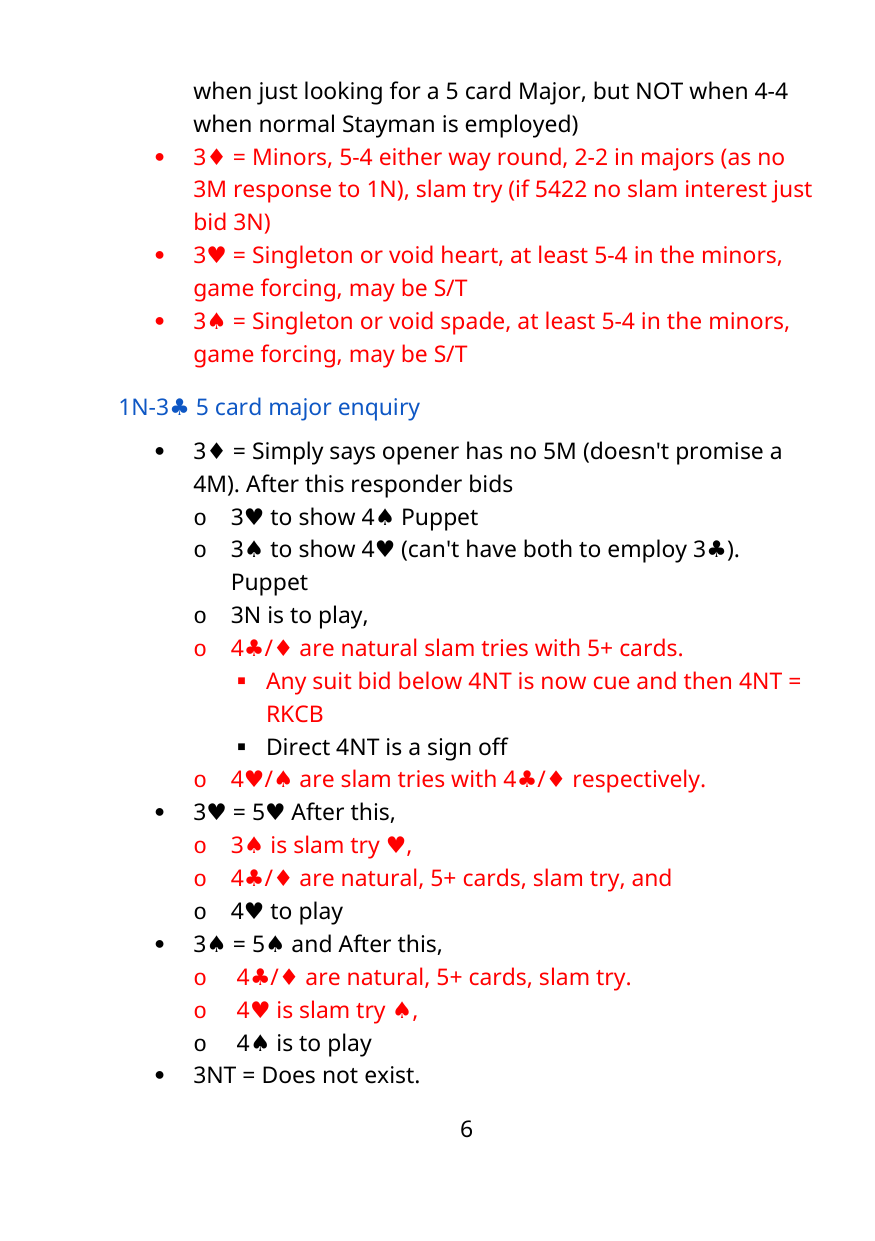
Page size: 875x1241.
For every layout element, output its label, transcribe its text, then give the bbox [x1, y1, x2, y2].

list 4♥ to play [193, 895, 815, 926]
list 4♠ is to play [193, 1027, 815, 1058]
list 4♣/♦ are natural, 5+ cards, slam try, and [193, 862, 815, 893]
list 3♠ = 5♠ and After this, [156, 928, 815, 959]
list Direct 4NT is a sign off [236, 731, 815, 762]
list 3♠ to show 4♥ (can't have both to employ 3♣). Puppet [193, 533, 815, 598]
list 3♠ is slam try ♥, [193, 829, 815, 861]
list 4♥/♠ are slam tries with 4♣/♦ respectively. [193, 763, 815, 795]
list 3♥ = Singleton or void heart, at least 5-4 in the minors, game forcing, may be S/T [156, 239, 815, 303]
list 4♥ is slam try ♠, [193, 994, 815, 1025]
list 3♦ = Simply says opener has no 5M (doesn't promise a 4M). After this responder bids [156, 435, 815, 499]
list 3♦ = Minors, 5-4 either way round, 2-2 in majors (as no 3M response to 1N), slam try (if 5422 no slam interest just bid 3N) [156, 141, 815, 237]
list 4♣/♦ are natural, 5+ cards, slam try. [193, 961, 815, 992]
list 4♣/♦ are natural slam tries with 5+ cards. [193, 632, 815, 663]
list 3♥ = 5♥ After this, [156, 796, 815, 828]
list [156, 75, 815, 139]
text 1N-3♣ 5 card major enquiry [118, 391, 815, 422]
list 3♥ to show 4♠ Puppet [193, 501, 815, 532]
list 3♠ = Singleton or void spade, at least 5-4 in the minors, game forcing, may be S/T [156, 305, 815, 369]
list 3N is to play, [193, 599, 815, 631]
list 3NT = Does not exist. [156, 1059, 815, 1091]
list Any suit bid below 4NT is now cue and then 4NT = RKCB [236, 665, 815, 729]
